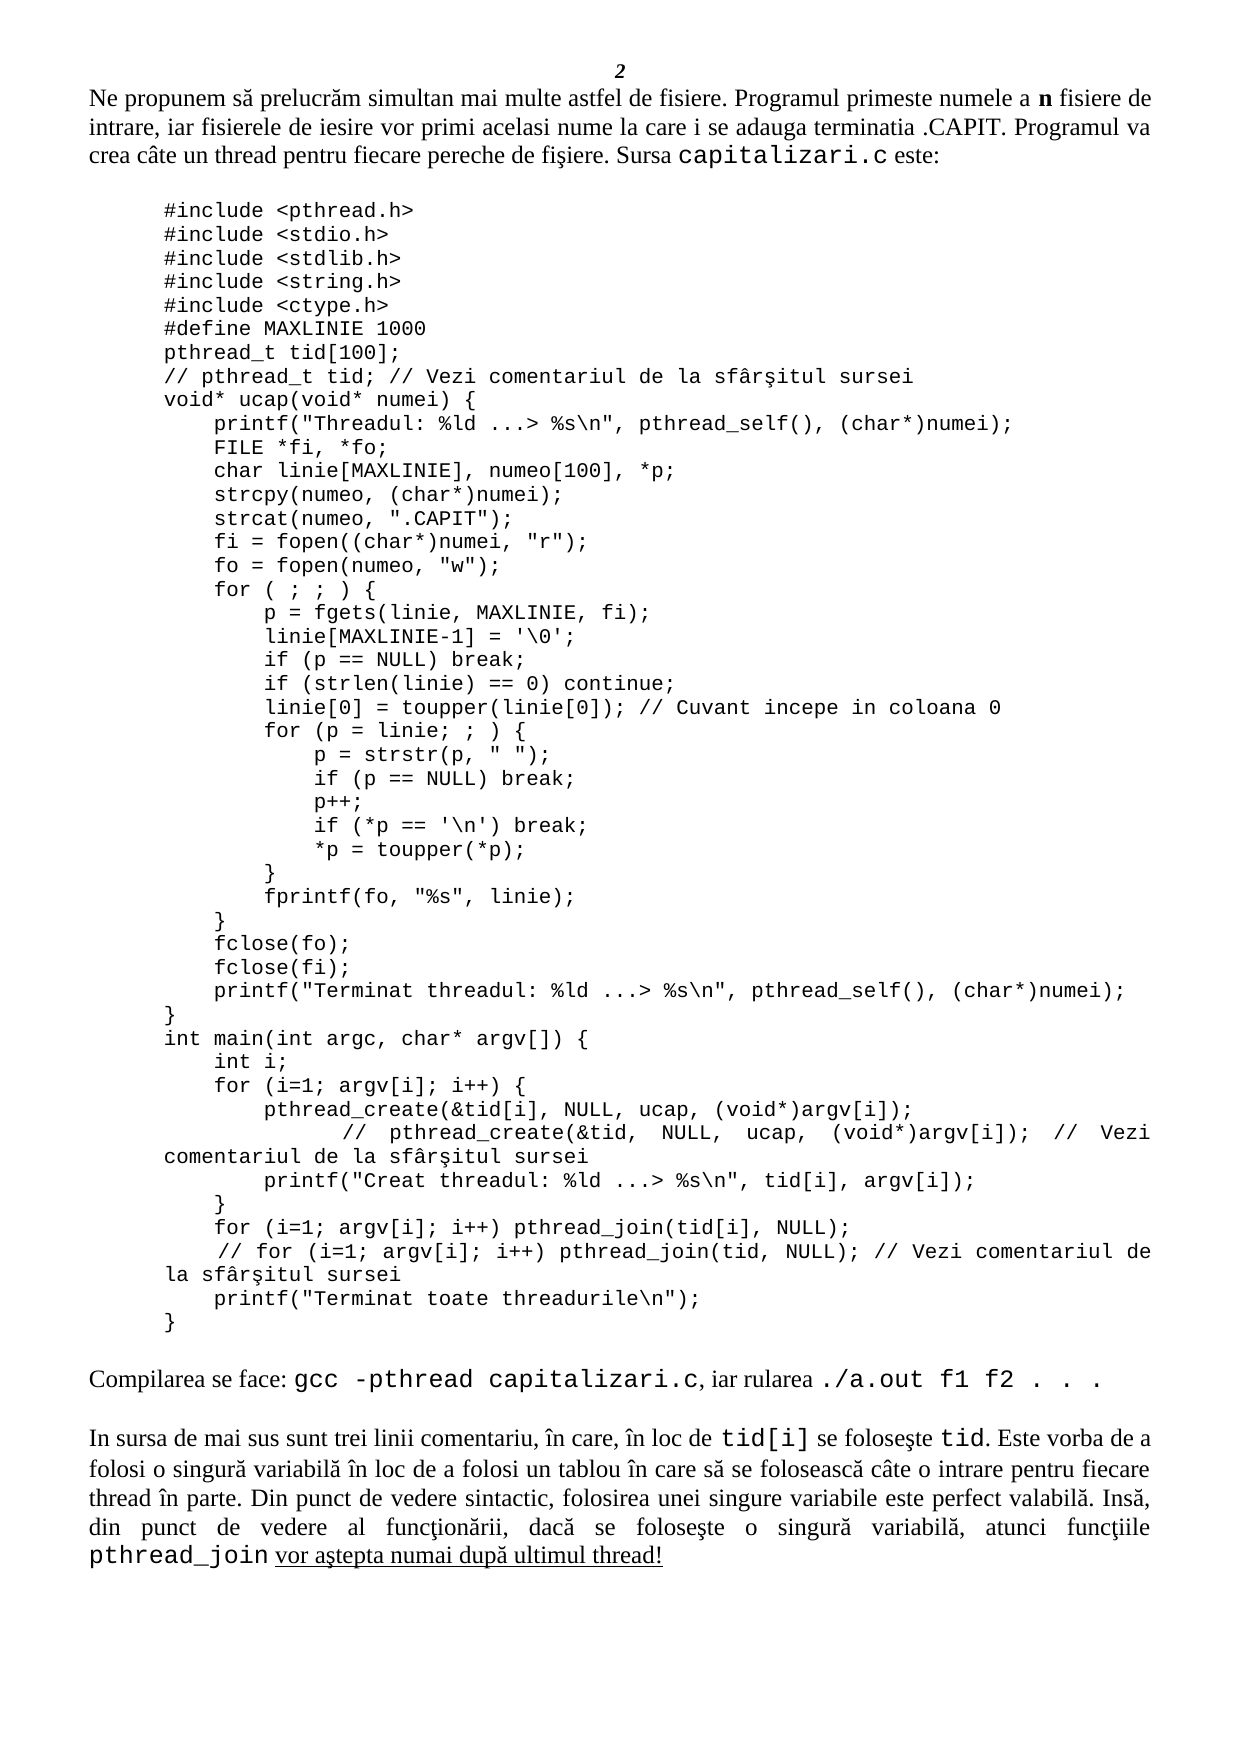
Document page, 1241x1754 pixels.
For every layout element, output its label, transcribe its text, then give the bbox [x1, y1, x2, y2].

text } [164, 1312, 1152, 1335]
text void* ucap(void* numei) { [164, 389, 1152, 413]
text FILE *fi, *fo; [164, 437, 1152, 460]
text if (*p == '\n') break; [164, 815, 1152, 839]
text p = strstr(p, " "); [164, 744, 1152, 768]
text #include <stdlib.h> [164, 247, 1152, 271]
text for ( ; ; ) { [164, 578, 1152, 602]
text if (strlen(linie) == 0) continue; [164, 673, 1152, 697]
text printf("Terminat toate threadurile\n"); [164, 1288, 1152, 1312]
text Compilarea se face: gcc -pthread capitalizari.c, iar rularea ./a.out f1 f2 . . . [89, 1364, 1152, 1395]
text #include <stdio.h> [164, 224, 1152, 247]
text pthread_t tid[100]; [164, 342, 1152, 366]
text // pthread_t tid; // Vezi comentariul de la sfârşitul sursei [164, 366, 1152, 389]
text fprintf(fo, "%s", linie); [164, 886, 1152, 909]
text printf("Creat threadul: %ld ...> %s\n", tid[i], argv[i]); [164, 1170, 1152, 1193]
text // for (i=1; argv[i]; i++) pthread_join(tid, NULL); // Vezi comentariul de la sfârşitul sursei [164, 1241, 1152, 1288]
text int i; [164, 1051, 1152, 1075]
text fclose(fi); [164, 957, 1152, 981]
text } [164, 1004, 1152, 1028]
text char linie[MAXLINIE], numeo[100], *p; [164, 460, 1152, 484]
text printf("Terminat threadul: %ld ...> %s\n", pthread_self(), (char*)numei); [164, 981, 1152, 1004]
text linie[MAXLINIE-1] = '\0'; [164, 626, 1152, 649]
text for (p = linie; ; ) { [164, 720, 1152, 744]
text pthread_create(&tid[i], NULL, ucap, (void*)argv[i]); [164, 1099, 1152, 1122]
text In sursa de mai sus sunt trei linii comentariu, în care, în loc de tid[i] se foloseşte tid. Este vorba de a folosi o singură variabilă în loc de a folosi un tablou în care să se folosească câte o intrare pentru fiecare thread în parte. Din punct de vedere sintactic, folosirea unei singure variabile este perfect valabilă. Insă, din punct de vedere al funcţionării, dacă se foloseşte o singură variabilă, atunci funcţiile pthread_join vor aştepta numai după ultimul thread! [89, 1423, 1152, 1571]
text if (p == NULL) break; [164, 768, 1152, 791]
text strcat(numeo, ".CAPIT"); [164, 508, 1152, 531]
text *p = toupper(*p); [164, 839, 1152, 862]
text strcpy(numeo, (char*)numei); [164, 484, 1152, 508]
text fclose(fo); [164, 933, 1152, 957]
text fi = fopen((char*)numei, "r"); [164, 531, 1152, 555]
text #define MAXLINIE 1000 [164, 318, 1152, 342]
text fo = fopen(numeo, "w"); [164, 555, 1152, 578]
text for (i=1; argv[i]; i++) { [164, 1075, 1152, 1099]
text int main(int argc, char* argv[]) { [164, 1028, 1152, 1051]
text for (i=1; argv[i]; i++) pthread_join(tid[i], NULL); [164, 1217, 1152, 1241]
text if (p == NULL) break; [164, 649, 1152, 673]
text Ne propunem să prelucrăm simultan mai multe astfel de fisiere. Programul primeste numele a n fisiere de intrare, iar fisierele de iesire vor primi acelasi nume la care i se adauga terminatia .CAPIT. Programul va crea câte un thread pentru fiecare pereche de fişiere. Sursa capitalizari.c este: [89, 83, 1152, 171]
text #include <string.h> [164, 271, 1152, 295]
text linie[0] = toupper(linie[0]); // Cuvant incepe in coloana 0 [164, 697, 1152, 720]
text #include <ctype.h> [164, 295, 1152, 318]
text // pthread_create(&tid, NULL, ucap, (void*)argv[i]); // Vezi comentariul de la sfârşitul sursei [164, 1122, 1152, 1170]
text } [164, 1193, 1152, 1217]
text } [164, 862, 1152, 886]
text #include <pthread.h> [164, 200, 1152, 224]
text p = fgets(linie, MAXLINIE, fi); [164, 602, 1152, 626]
text } [164, 909, 1152, 933]
text p++; [164, 791, 1152, 815]
text printf("Threadul: %ld ...> %s\n", pthread_self(), (char*)numei); [164, 413, 1152, 437]
